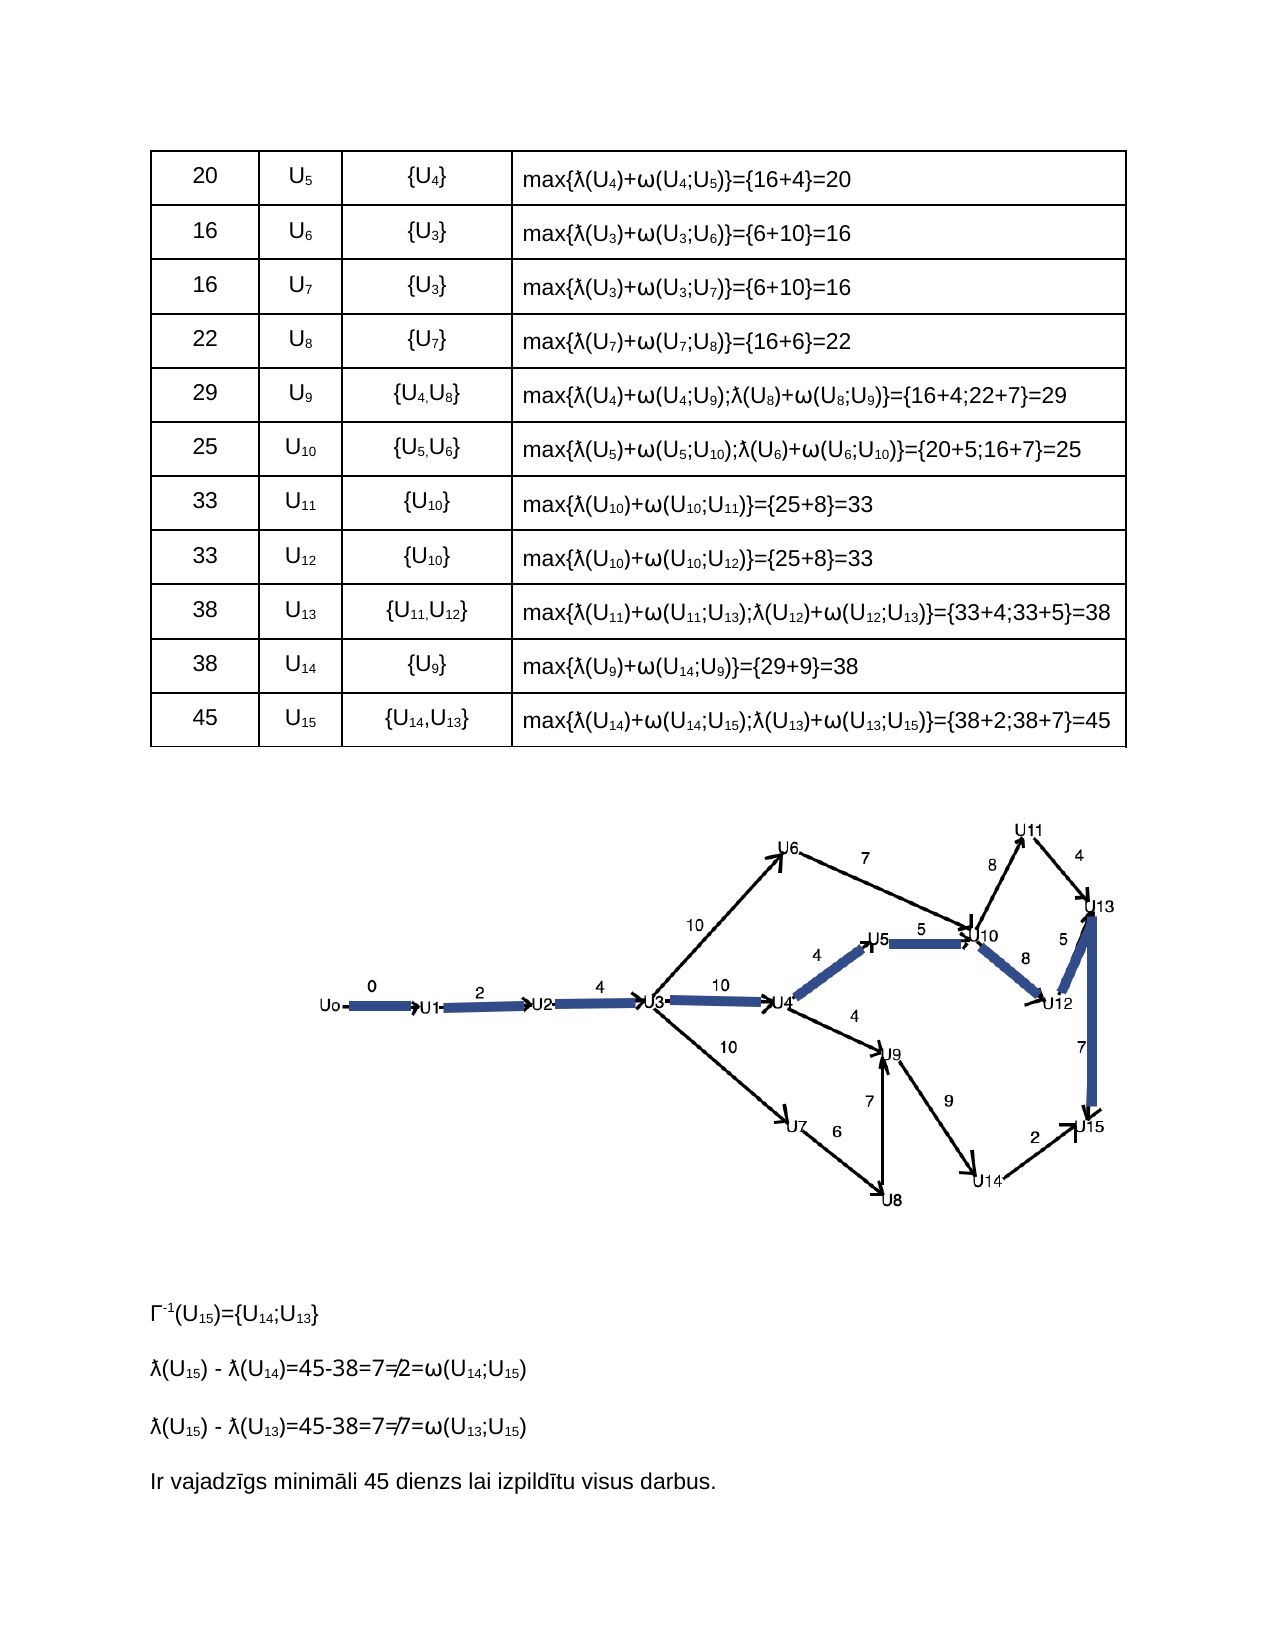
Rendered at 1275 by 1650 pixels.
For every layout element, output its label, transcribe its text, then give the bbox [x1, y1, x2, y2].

table_cell {U3} [343, 206, 511, 258]
table_cell {U11,U12} [343, 585, 511, 637]
table_cell max{ƛ(U4)+⍵(U4;U5)}={16+4}=20 [513, 152, 1125, 204]
table_cell 16 [152, 206, 258, 258]
table_cell max{ƛ(U5)+⍵(U5;U10);ƛ(U6)+⍵(U6;U10)}={20+5;16+7}=25 [513, 423, 1125, 475]
table_cell max{ƛ(U11)+⍵(U11;U13);ƛ(U12)+⍵(U12;U13)}={33+4;33+5}=38 [513, 585, 1125, 637]
table_cell max{ƛ(U14)+⍵(U14;U15);ƛ(U13)+⍵(U13;U15)}={38+2;38+7}=45 [513, 694, 1125, 746]
table_cell {U7} [343, 315, 511, 367]
table_cell U13 [260, 585, 341, 637]
text ƛ(U15) - ƛ(U14)=45-38=7≠2=⍵(U14;U15) [150, 1352, 1125, 1384]
table_cell 25 [152, 423, 258, 475]
table_cell {U4,U8} [343, 369, 511, 421]
table_cell 38 [152, 585, 258, 637]
text ƛ(U15) - ƛ(U13)=45-38=7≠7=⍵(U13;U15) [150, 1410, 1125, 1441]
table_cell {U9} [343, 640, 511, 692]
table_cell 45 [152, 694, 258, 746]
picture [150, 747, 1125, 1296]
table_cell {U10} [343, 531, 511, 583]
table_cell U9 [260, 369, 341, 421]
table_cell max{ƛ(U3)+⍵(U3;U6)}={6+10}=16 [513, 206, 1125, 258]
table_cell max{ƛ(U10)+⍵(U10;U12)}={25+8}=33 [513, 531, 1125, 583]
table_cell 33 [152, 531, 258, 583]
table_cell max{ƛ(U3)+⍵(U3;U7)}={6+10}=16 [513, 260, 1125, 312]
text Γ-1(U15)={U14;U13} [150, 1300, 1125, 1326]
table_cell U6 [260, 206, 341, 258]
table_cell U12 [260, 531, 341, 583]
table_cell {U5,U6} [343, 423, 511, 475]
table_cell {U10} [343, 477, 511, 529]
table_cell U7 [260, 260, 341, 312]
table_cell {U4} [343, 152, 511, 204]
table_cell max{ƛ(U9)+⍵(U14;U9)}={29+9}=38 [513, 640, 1125, 692]
table_cell 22 [152, 315, 258, 367]
table_cell U15 [260, 694, 341, 746]
table_cell U14 [260, 640, 341, 692]
text Ir vajadzīgs minimāli 45 dienzs lai izpildītu visus darbus. [150, 1468, 1125, 1494]
table_cell U11 [260, 477, 341, 529]
table_cell U8 [260, 315, 341, 367]
table_cell max{ƛ(U10)+⍵(U10;U11)}={25+8}=33 [513, 477, 1125, 529]
table_cell 33 [152, 477, 258, 529]
table_cell U10 [260, 423, 341, 475]
table_cell 16 [152, 260, 258, 312]
table_cell max{ƛ(U7)+⍵(U7;U8)}={16+6}=22 [513, 315, 1125, 367]
table_cell 29 [152, 369, 258, 421]
table_cell {U14,U13} [343, 694, 511, 746]
table_cell max{ƛ(U4)+⍵(U4;U9);ƛ(U8)+⍵(U8;U9)}={16+4;22+7}=29 [513, 369, 1125, 421]
table_cell 38 [152, 640, 258, 692]
table_cell U5 [260, 152, 341, 204]
table_cell {U3} [343, 260, 511, 312]
table_cell 20 [152, 152, 258, 204]
